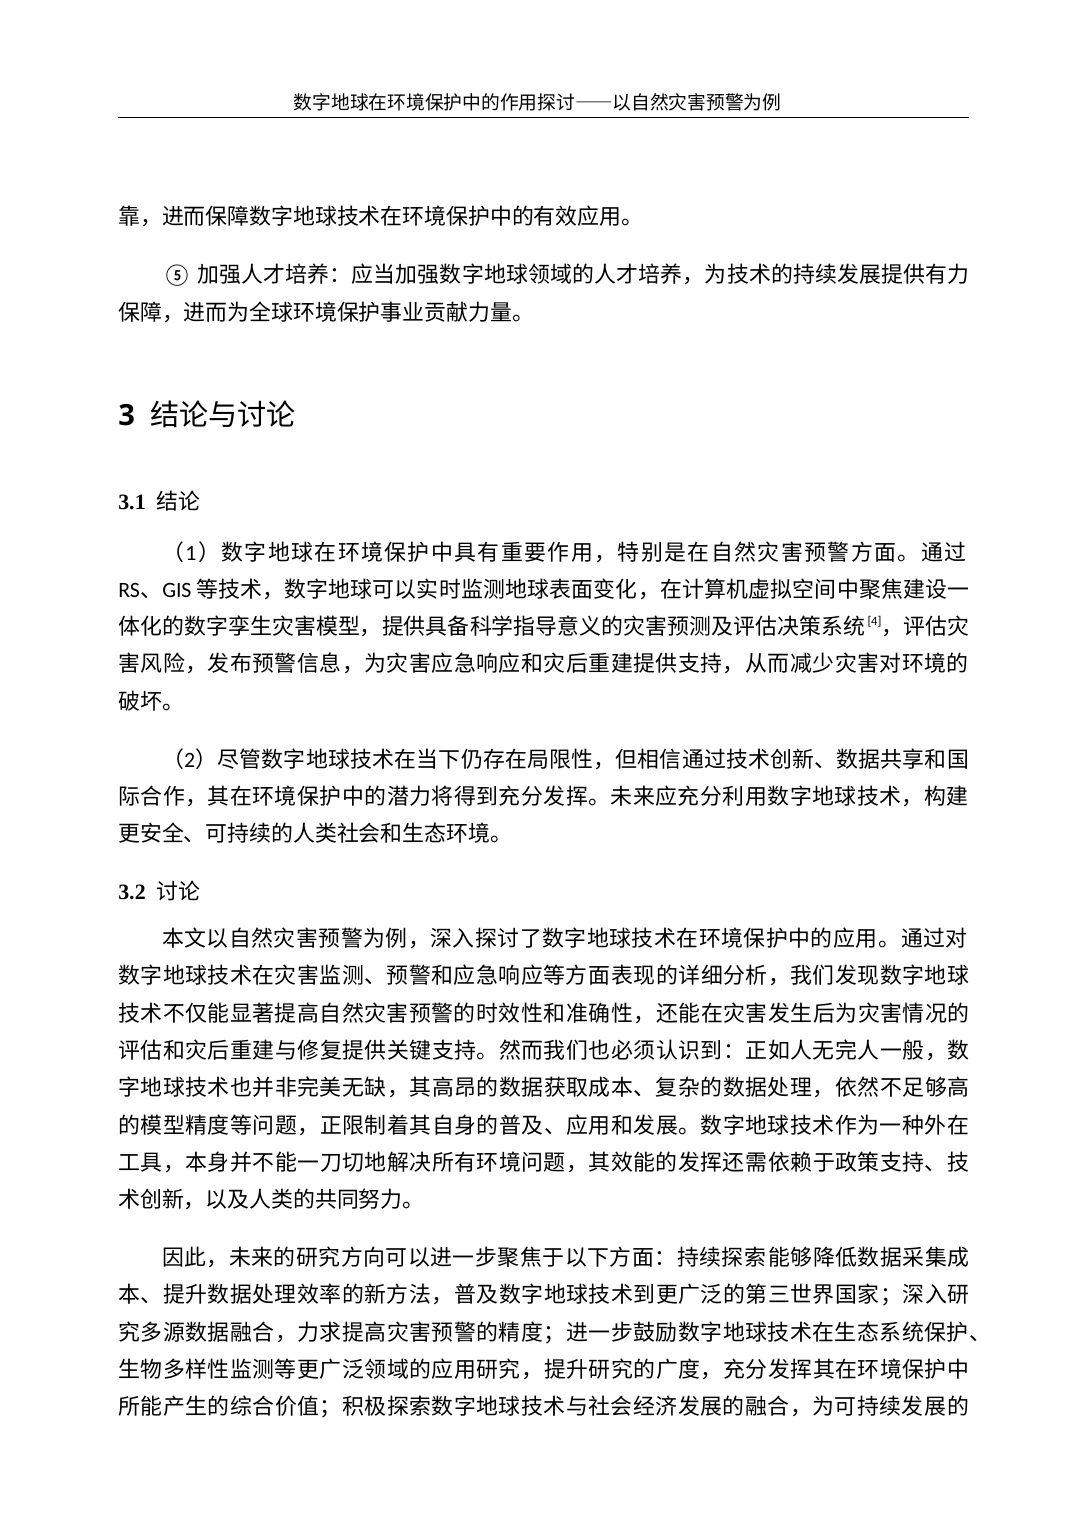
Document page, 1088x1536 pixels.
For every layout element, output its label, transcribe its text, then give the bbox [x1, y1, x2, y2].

text （2）尽管数字地球技术在当下仍存在局限性，但相信通过技术创新、数据共享和国际合作，其在环境保护中的潜力将得到充分发挥。未来应充分利用数字地球技术，构建更安全、可持续的人类社会和生态环境。 [118, 741, 969, 848]
text 本文以自然灾害预警为例，深入探讨了数字地球技术在环境保护中的应用。通过对数字地球技术在灾害监测、预警和应急响应等方面表现的详细分析，我们发现数字地球技术不仅能显著提高自然灾害预警的时效性和准确性，还能在灾害发生后为灾害情况的评估和灾后重建与修复提供关键支持。然而我们也必须认识到：正如人无完人一般，数字地球技术也并非完美无缺，其高昂的数据获取成本、复杂的数据处理，依然不足够高的模型精度等问题，正限制着其自身的普及、应用和发展。数字地球技术作为一种外在工具，本身并不能一刀切地解决所有环境问题，其效能的发挥还需依赖于政策支持、技术创新，以及人类的共同努力。 [118, 921, 969, 1214]
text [118, 1240, 969, 1421]
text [118, 199, 969, 231]
text ⑤ 加强人才培养：应当加强数字地球领域的人才培养，为技术的持续发展提供有力保障，进而为全球环境保护事业贡献力量。 [118, 257, 969, 327]
text 3 结论与讨论 [118, 380, 969, 445]
text 3.1 结论 [118, 484, 969, 516]
text 3.2 讨论 [118, 874, 969, 906]
text （1）数字地球在环境保护中具有重要作用，特别是在自然灾害预警方面。通过RS、GIS等技术，数字地球可以实时监测地球表面变化，在计算机虚拟空间中聚焦建设一体化的数字孪生灾害模型，提供具备科学指导意义的灾害预测及评估决策系统[4]，评估灾害风险，发布预警信息，为灾害应急响应和灾后重建提供支持，从而减少灾害对环境的破坏。 [118, 534, 969, 716]
